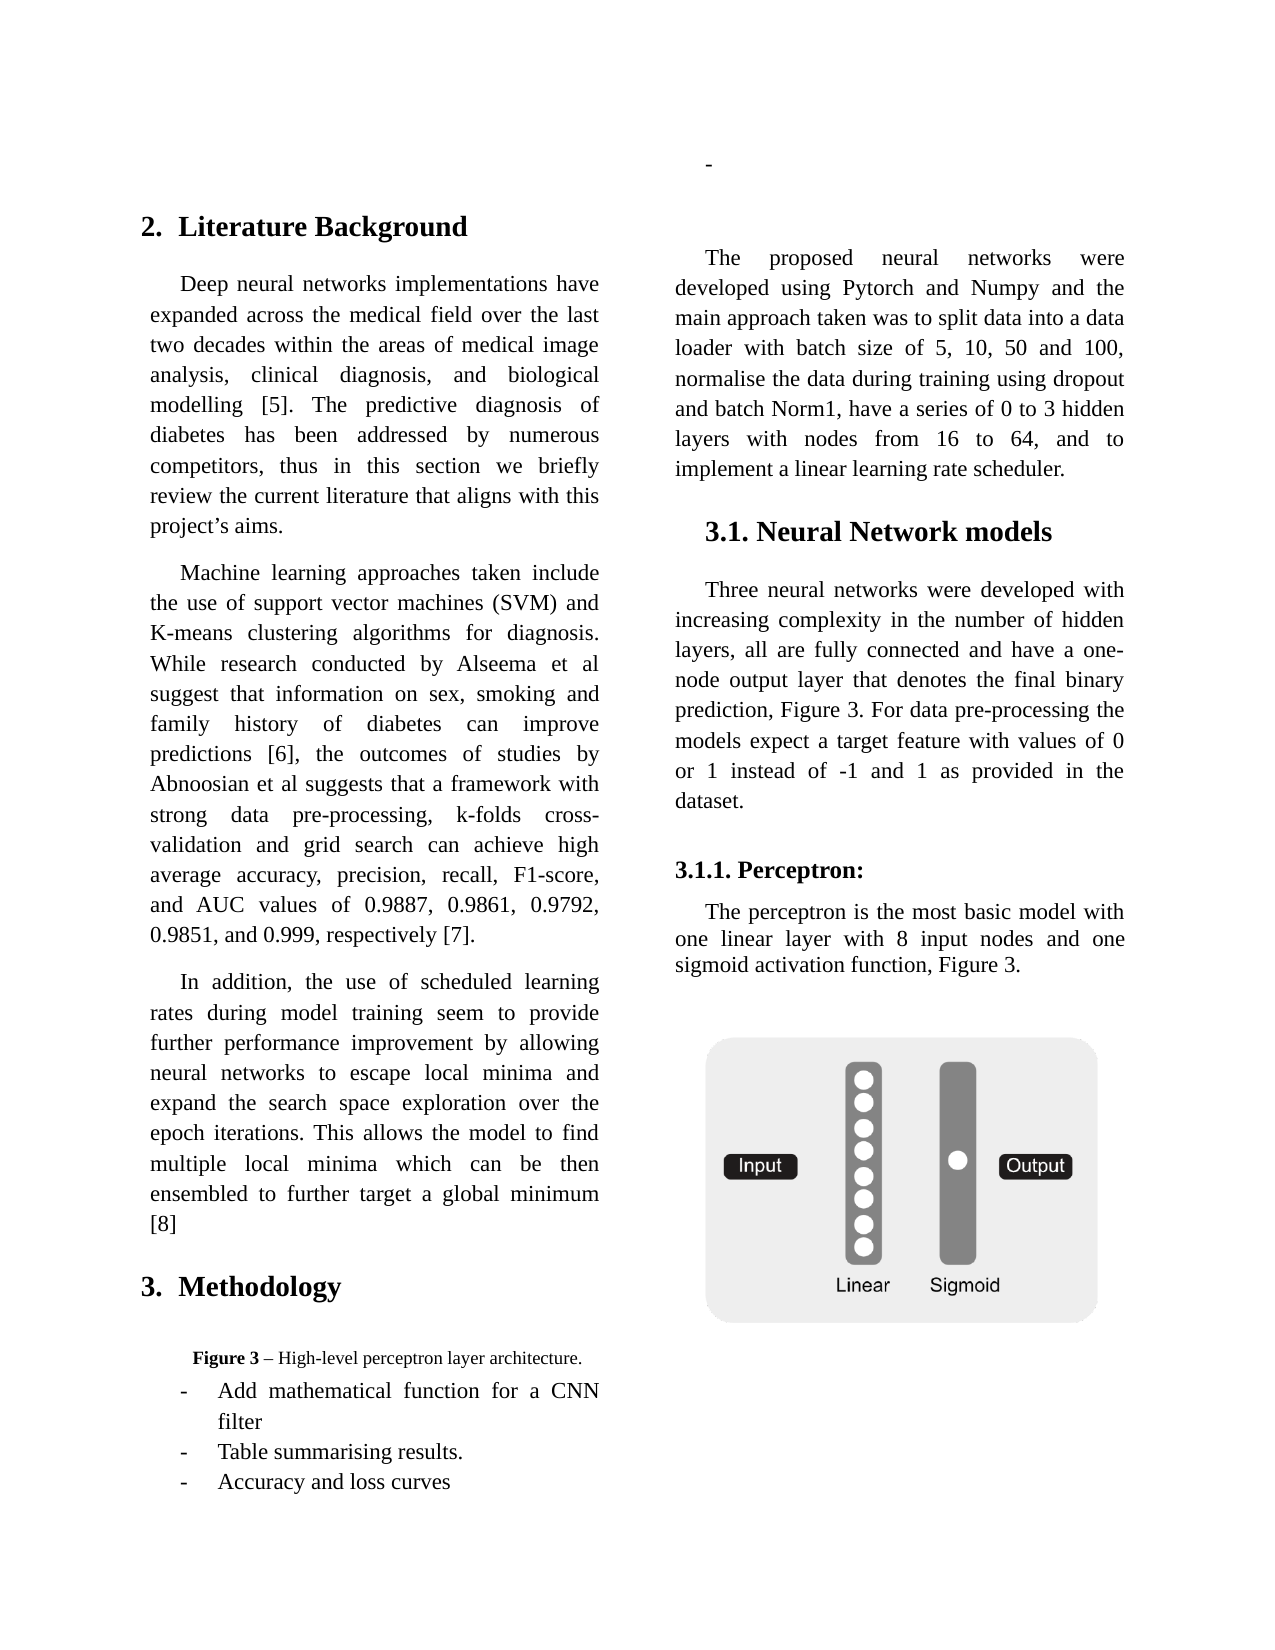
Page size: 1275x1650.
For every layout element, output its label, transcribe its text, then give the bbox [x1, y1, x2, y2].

picture [705, 1037, 1098, 1323]
subtitle Literature Background [141, 209, 600, 243]
text Three neural networks were developed with increasing complexity in the number of hidden layers, all are fully connected and have a one-node output layer that denotes the final binary prediction, Figure 3. For data pre-processing the models expect a target feature with values of 0 or 1 instead of -1 and 1 as provided in the dataset. [675, 576, 1125, 813]
subtitle Methodology [141, 1269, 600, 1303]
text The perceptron is the most basic model with one linear layer with 8 input nodes and one sigmoid activation function, Figure 3. [675, 898, 1125, 977]
list Accuracy and loss curves [180, 1468, 600, 1494]
text Deep neural networks implementations have expanded across the medical field over the last two decades within the areas of medical image analysis, clinical diagnosis, and biological modelling . The predictive diagnosis of diabetes has been addressed by numerous competitors, thus in this section we briefly review the current literature that aligns with this project’s aims. [150, 271, 600, 538]
subtitle 3.1. Neural Network models [675, 514, 1125, 548]
text In addition, the use of scheduled learning rates during model training seem to provide further performance improvement by allowing neural networks to escape local minima and expand the search space exploration over the epoch iterations. This allows the model to find multiple local minima which can be then ensembled to further target a global minimum [150, 968, 600, 1236]
list Add mathematical function for a CNN filter [180, 1377, 600, 1434]
list Table summarising results. [180, 1438, 600, 1464]
subtitle 3.1.1. Perceptron: [675, 855, 1125, 884]
text The proposed neural networks were developed using Pytorch and Numpy and the main approach taken was to split data into a data loader with batch size of 5, 10, 50 and 100, normalise the data during training using dropout and batch Norm1, have a series of 0 to 3 hidden layers with nodes from 16 to 64, and to implement a linear learning rate scheduler. [675, 244, 1125, 482]
text Machine learning approaches taken include the use of support vector machines (SVM) and K-means clustering algorithms for diagnosis. While research conducted by Alseema et al suggest that information on sex, smoking and family history of diabetes can improve predictions , the outcomes of studies by Abnoosian et al suggests that a framework with strong data pre-processing, k-folds cross-validation and grid search can achieve high average accuracy, precision, recall, F1-score, and AUC values of 0.9887, 0.9861, 0.9792, 0.9851, and 0.999, respectively . [150, 559, 600, 948]
